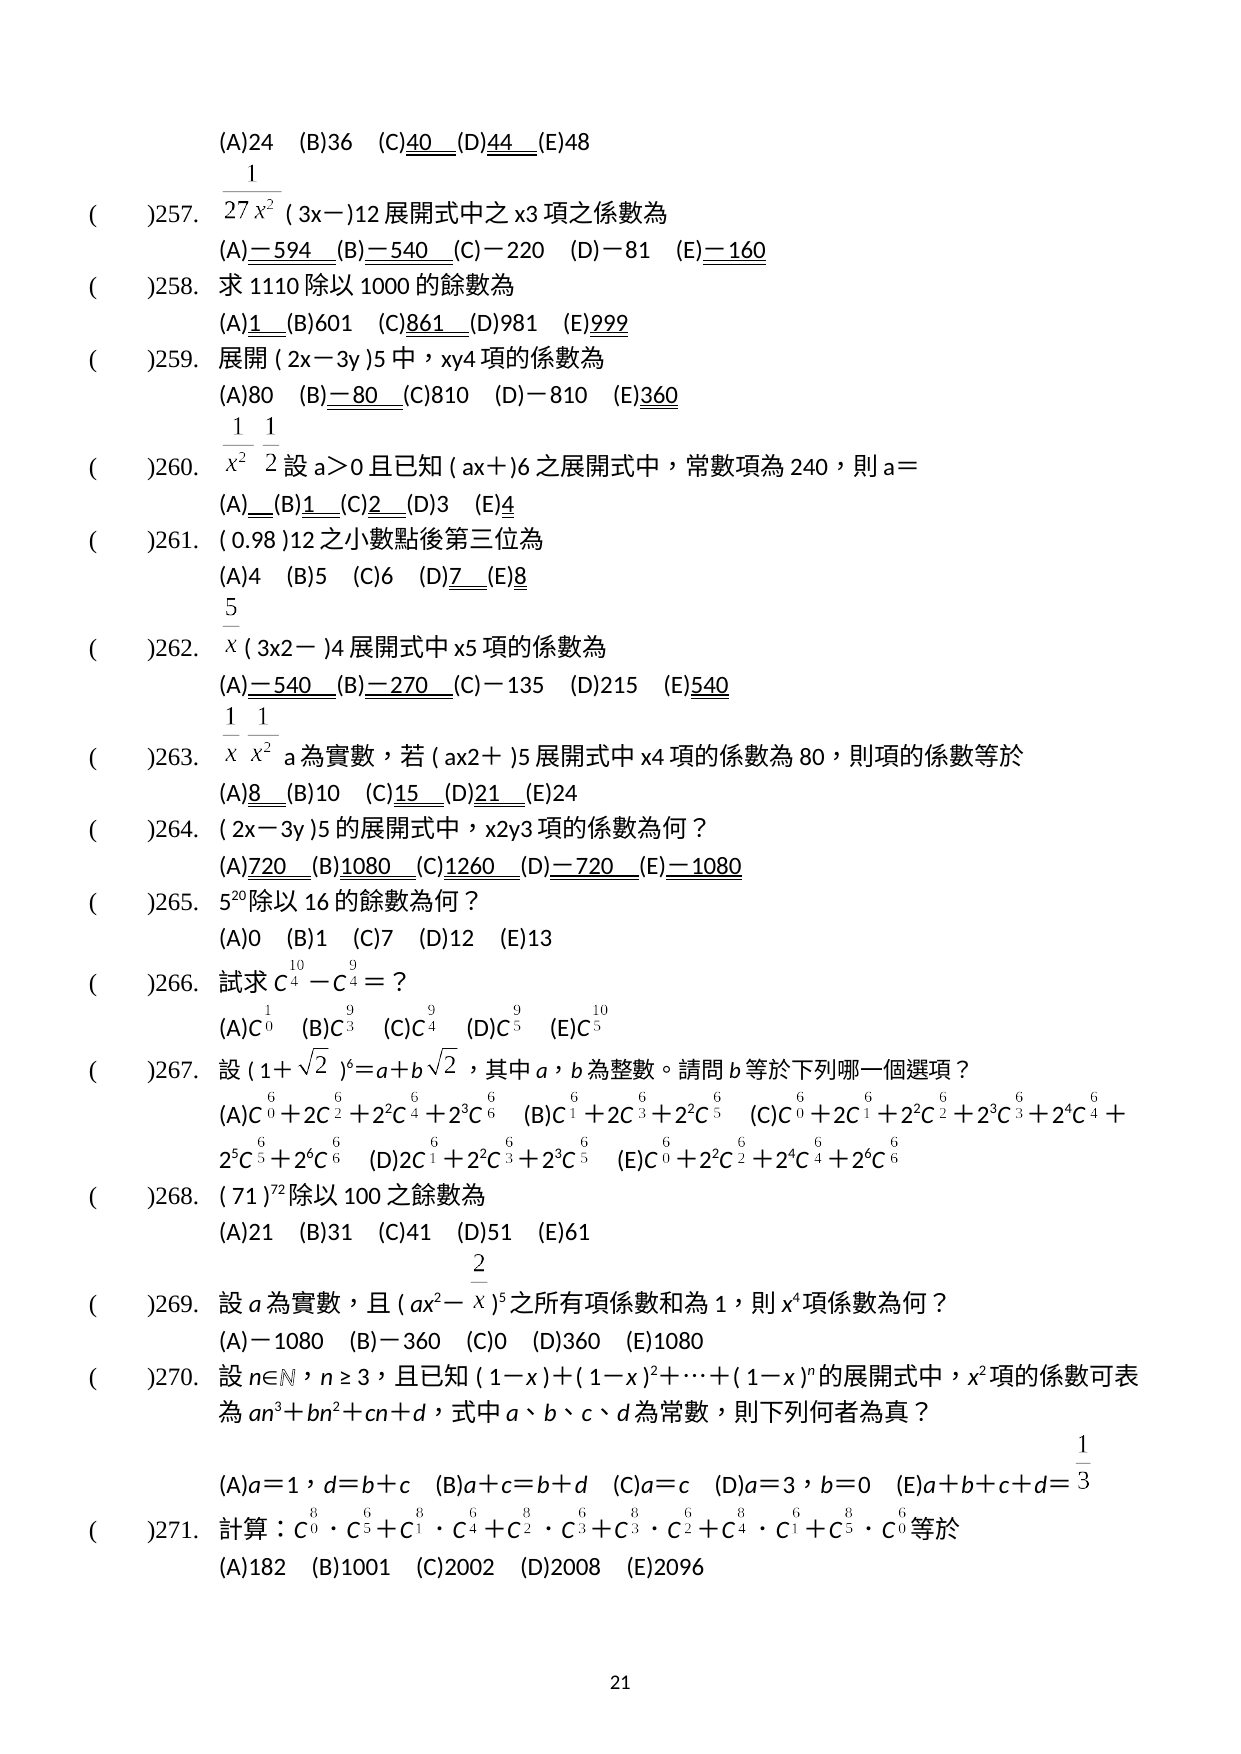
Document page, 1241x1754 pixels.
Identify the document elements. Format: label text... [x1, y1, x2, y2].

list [88, 121, 1152, 157]
list ( 2x－3y )5的展開式中，x2y3項的係數為何？ (A)720 (B)1080 (C)1260 (D)－720 (E)－1080 [88, 809, 1152, 881]
list 設nN，n ≥ 3，且已知 ( 1－x )＋( 1－x )2＋…＋( 1－x )n的展開式中，x2項的係數可表為an3＋bn2＋cn＋d，式中a、b、c、d為常數，則下列何者為真？ (A)a＝1，d＝b＋c (B)a＋c＝b＋d (C)a＝c (D)a＝3，b＝0 (E)a＋b＋c＋d＝ [88, 1356, 1152, 1501]
list 設a＞0且已知 ( ax＋)6之展開式中，常數項為240，則a＝ (A) (B)1 (C)2 (D)3 (E)4 [88, 411, 1152, 519]
list 展開 ( 2x－3y )5中，xy4項的係數為 (A)80 (B)－80 (C)810 (D)－810 (E)360 [88, 338, 1152, 411]
list 試求C－C＝？ (A)C (B)C (C)C (D)C (E)C [88, 954, 1152, 1043]
list a為實數，若 ( ax2＋ )5展開式中x4項的係數為80，則項的係數等於 (A)8 (B)10 (C)15 (D)21 (E)24 [88, 700, 1152, 809]
list 設a為實數，且 ( ax2－)5之所有項係數和為1，則x4項係數為何？ (A)－1080 (B)－360 (C)0 (D)360 (E)1080 [88, 1248, 1152, 1356]
list ( 71 )72除以100之餘數為 (A)21 (B)31 (C)41 (D)51 (E)61 [88, 1175, 1152, 1248]
list 設 ( 1＋ )6＝a＋b，其中a，b為整數。請問b等於下列哪一個選項？ (A)C ＋2C ＋22C ＋23C (B)C ＋2C ＋22C (C)C ＋2C ＋22C ＋23C ＋24C ＋25C ＋26C (D)2C ＋22C ＋23C (E)C ＋22C ＋24C ＋26C [88, 1043, 1152, 1175]
list 520除以16的餘數為何？ (A)0 (B)1 (C)7 (D)12 (E)13 [88, 881, 1152, 954]
list ( 0.98 )12之小數點後第三位為 (A)4 (B)5 (C)6 (D)7 (E)8 [88, 519, 1152, 592]
list ( 3x－)12展開式中之x3項之係數為 (A)－594 (B)－540 (C)－220 (D)－81 (E)－160 [88, 157, 1152, 266]
list ( 3x2－ )4展開式中x5項的係數為 (A)－540 (B)－270 (C)－135 (D)215 (E)540 [88, 592, 1152, 700]
list 求1110除以1000的餘數為 (A)1 (B)601 (C)861 (D)981 (E)999 [88, 266, 1152, 338]
list 計算：C．C＋C．C＋C．C＋C．C＋C．C＋C．C等於 (A)182 (B)1001 (C)2002 (D)2008 (E)2096 [88, 1501, 1152, 1582]
